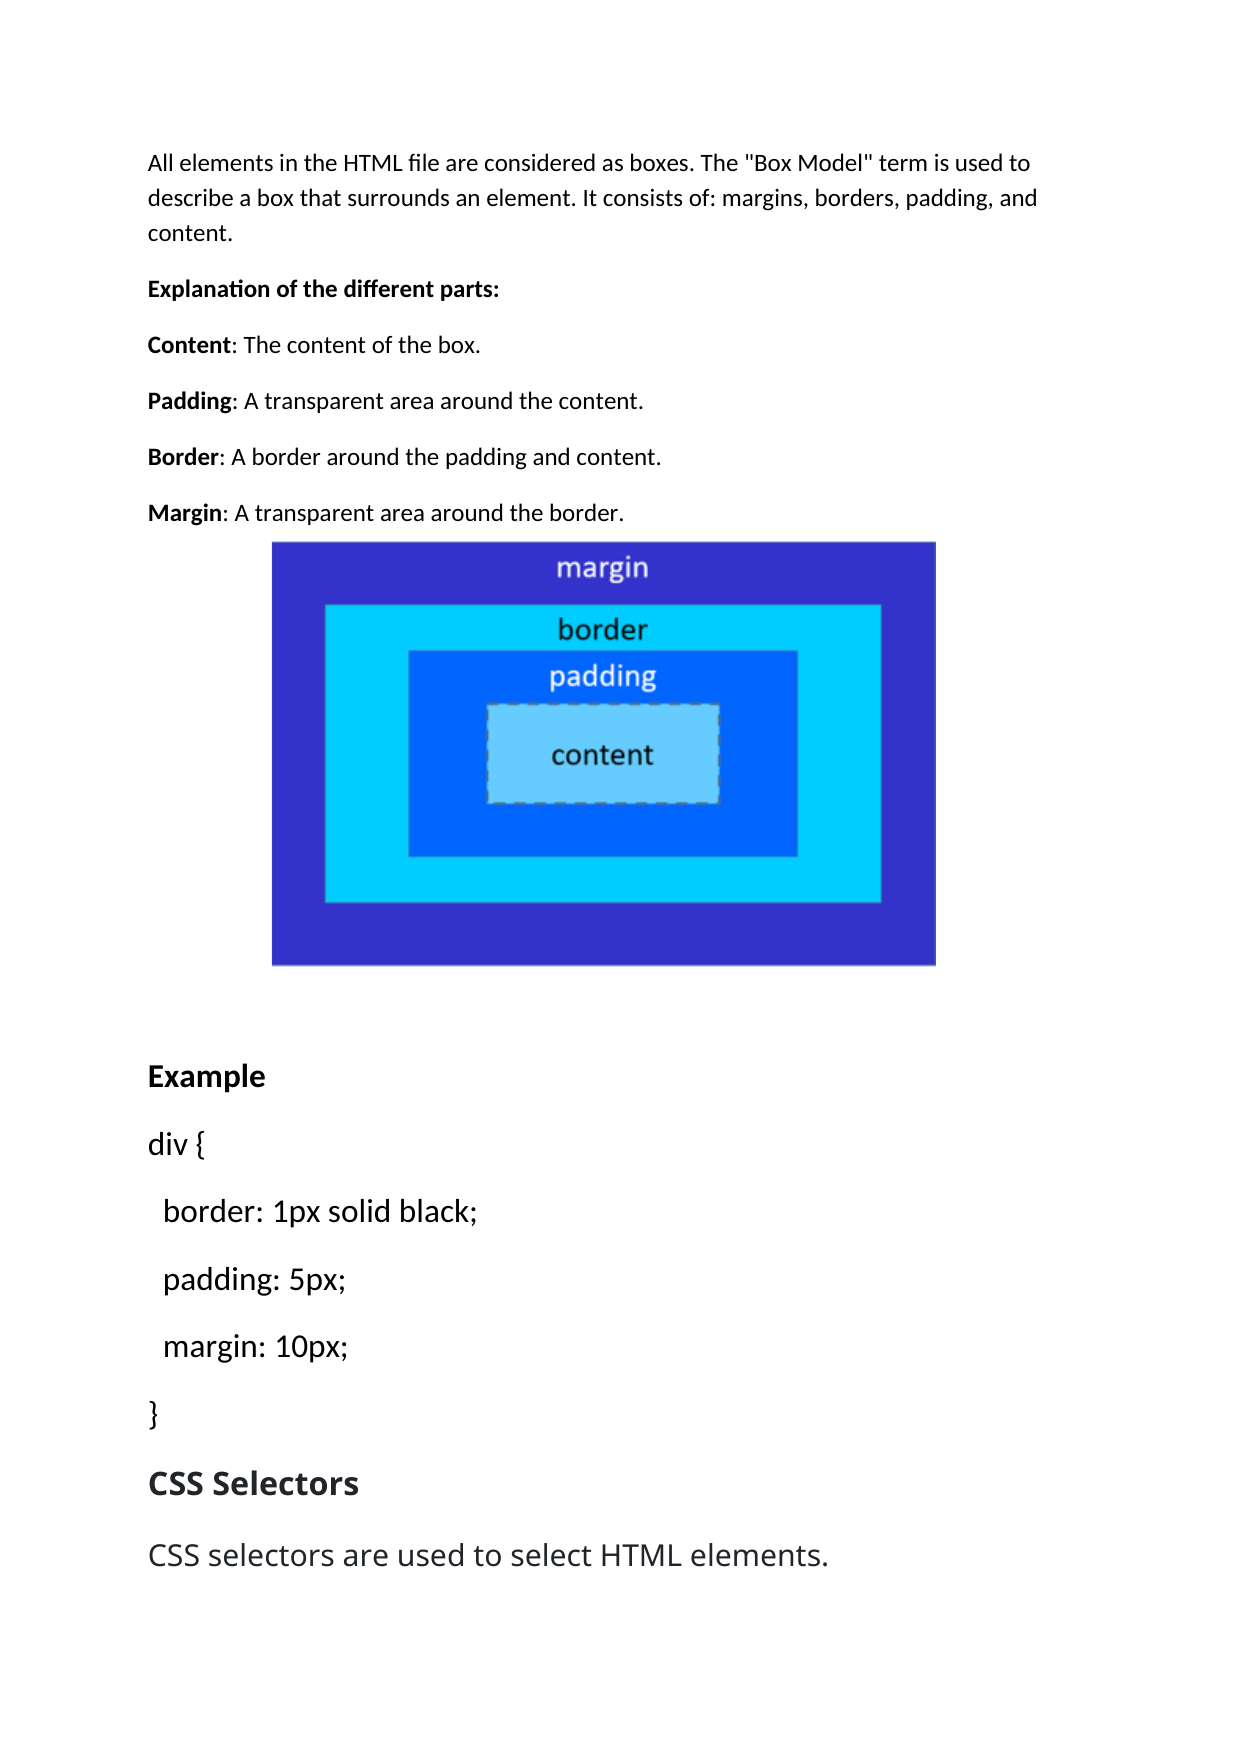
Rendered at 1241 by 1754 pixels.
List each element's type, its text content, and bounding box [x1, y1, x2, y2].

text Explanation of the different parts: [148, 273, 1093, 304]
text Border: A border around the padding and content. [148, 441, 1093, 471]
text CSS selectors are used to select HTML elements. [148, 1534, 1093, 1575]
text div { [148, 1123, 1093, 1163]
text } [148, 1393, 1093, 1434]
picture [271, 541, 936, 968]
subtitle CSS Selectors [148, 1461, 1093, 1505]
text Margin: A transparent area around the border. [148, 497, 1093, 527]
text All elements in the HTML file are considered as boxes. The "Box Model" term is used to describe a box that surrounds an element. It consists of: margins, borders, padding, and content. [148, 148, 1093, 248]
text padding: 5px; [148, 1258, 1093, 1299]
text border: 1px solid black; [148, 1190, 1093, 1231]
text margin: 10px; [148, 1326, 1093, 1366]
text Content: The content of the box. [148, 329, 1093, 360]
text Padding: A transparent area around the content. [148, 385, 1093, 416]
text Example [148, 1055, 1093, 1096]
